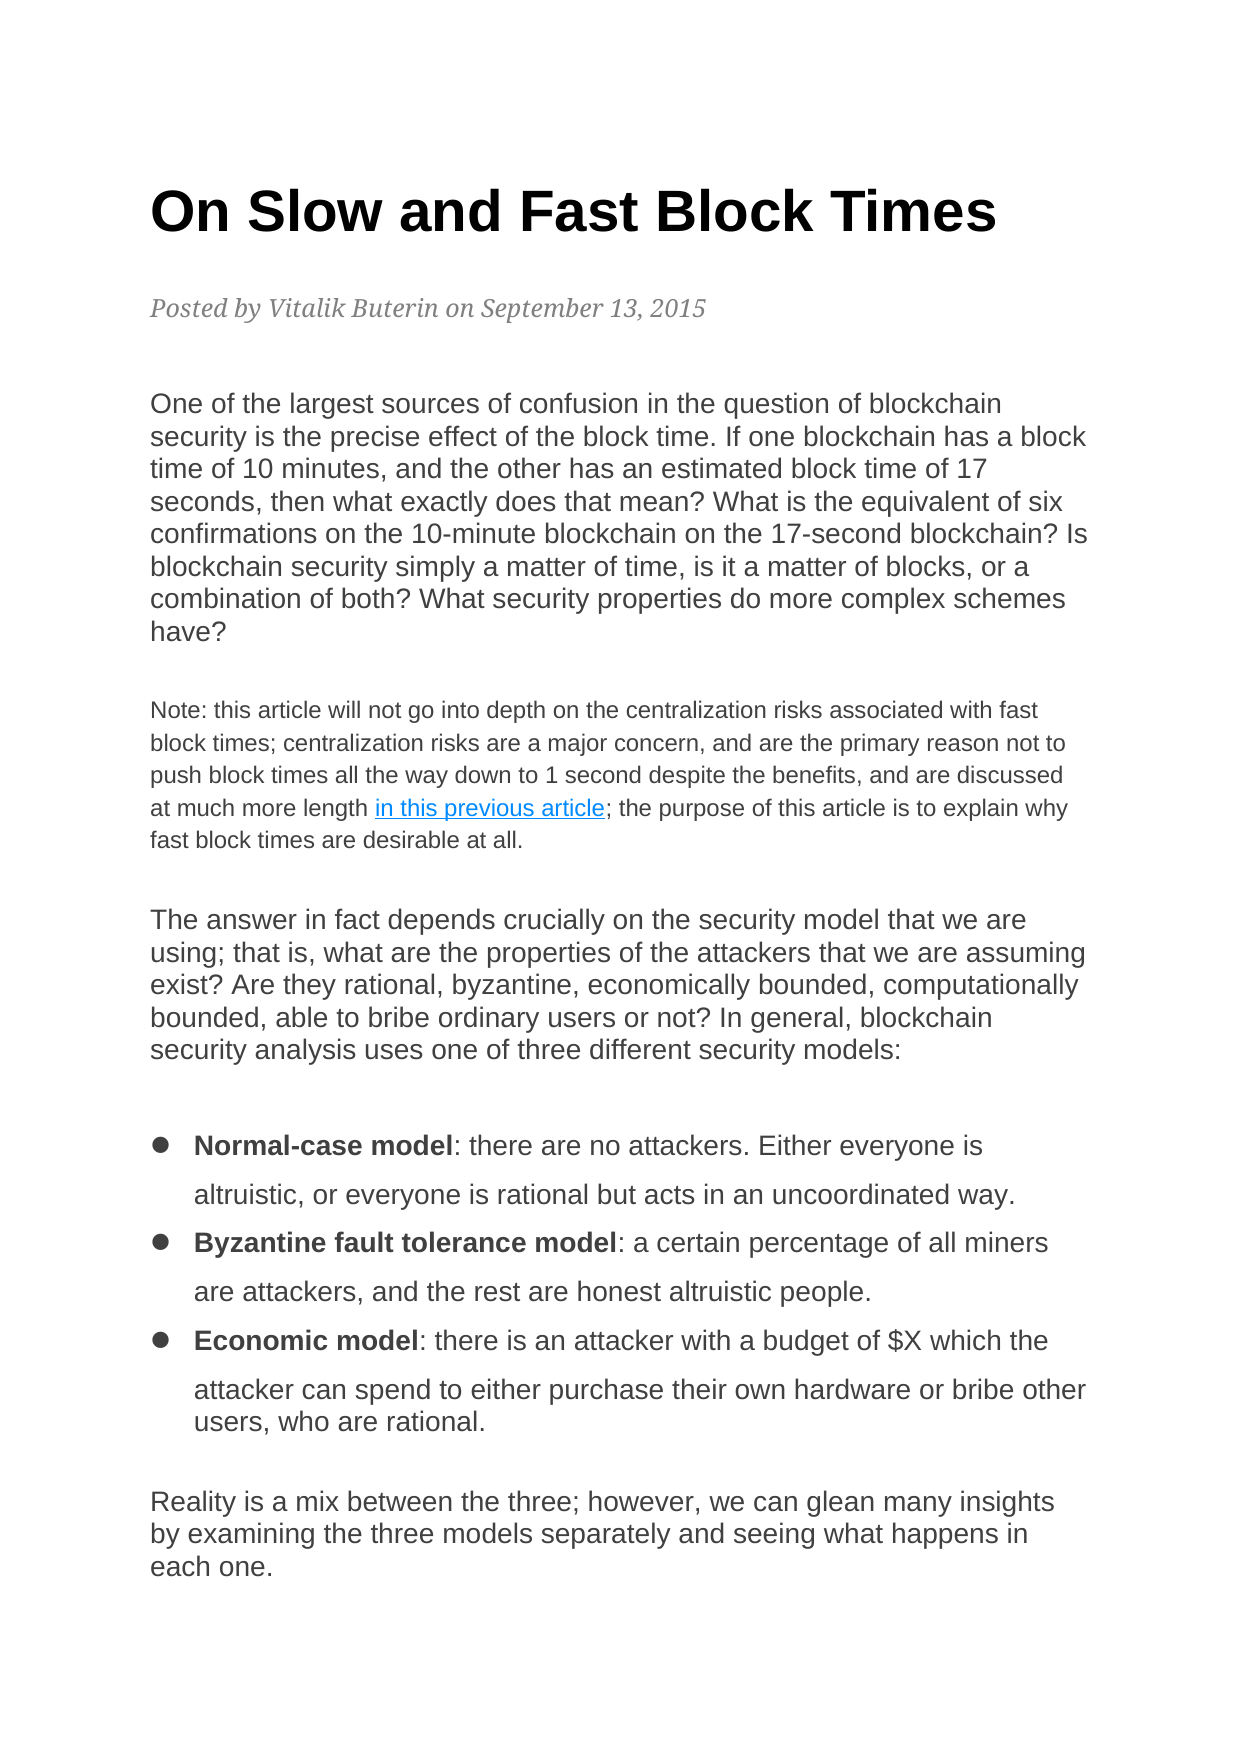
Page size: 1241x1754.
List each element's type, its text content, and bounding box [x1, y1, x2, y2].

list Normal-case model: there are no attackers. Either everyone is altruistic, or everyone is rational but acts in an uncoordinated way. [150, 1113, 1090, 1210]
text One of the largest sources of confusion in the question of blockchain security is the precise effect of the block time. If one blockchain has a block time of 10 minutes, and the other has an estimated block time of 17 seconds, then what exactly does that mean? What is the equivalent of six confirmations on the 10-minute blockchain on the 17-second blockchain? Is blockchain security simply a matter of time, is it a matter of blocks, or a combination of both? What security properties do more complex schemes have? [150, 387, 1090, 647]
text The answer in fact depends crucially on the security model that we are using; that is, what are the properties of the attackers that we are assuming exist? Are they rational, byzantine, economically bounded, computationally bounded, able to bribe ordinary users or not? In general, blockchain security analysis uses one of three different security models: [150, 903, 1090, 1066]
text Reality is a mix between the three; however, we can glean many insights by examining the three models separately and seeing what happens in each one. [150, 1484, 1090, 1582]
list Byzantine fault tolerance model: a certain percentage of all miners are attackers, and the rest are honest altruistic people. [150, 1210, 1090, 1308]
list Economic model: there is an attacker with a budget of $X which the attacker can spend to either purchase their own hardware or bribe other users, who are rational. [150, 1308, 1090, 1438]
text Note: this article will not go into depth on the centralization risks associated with fast block times; centralization risks are a major concern, and are the primary reason not to push block times all the way down to 1 second despite the benefits, and are discussed at much more length in this previous article; the purpose of this article is to explain why fast block times are desirable at all. [150, 694, 1090, 856]
text Posted by Vitalik Buterin on September 13, 2015 [150, 275, 1090, 340]
text On Slow and Fast Block Times [150, 162, 1090, 259]
